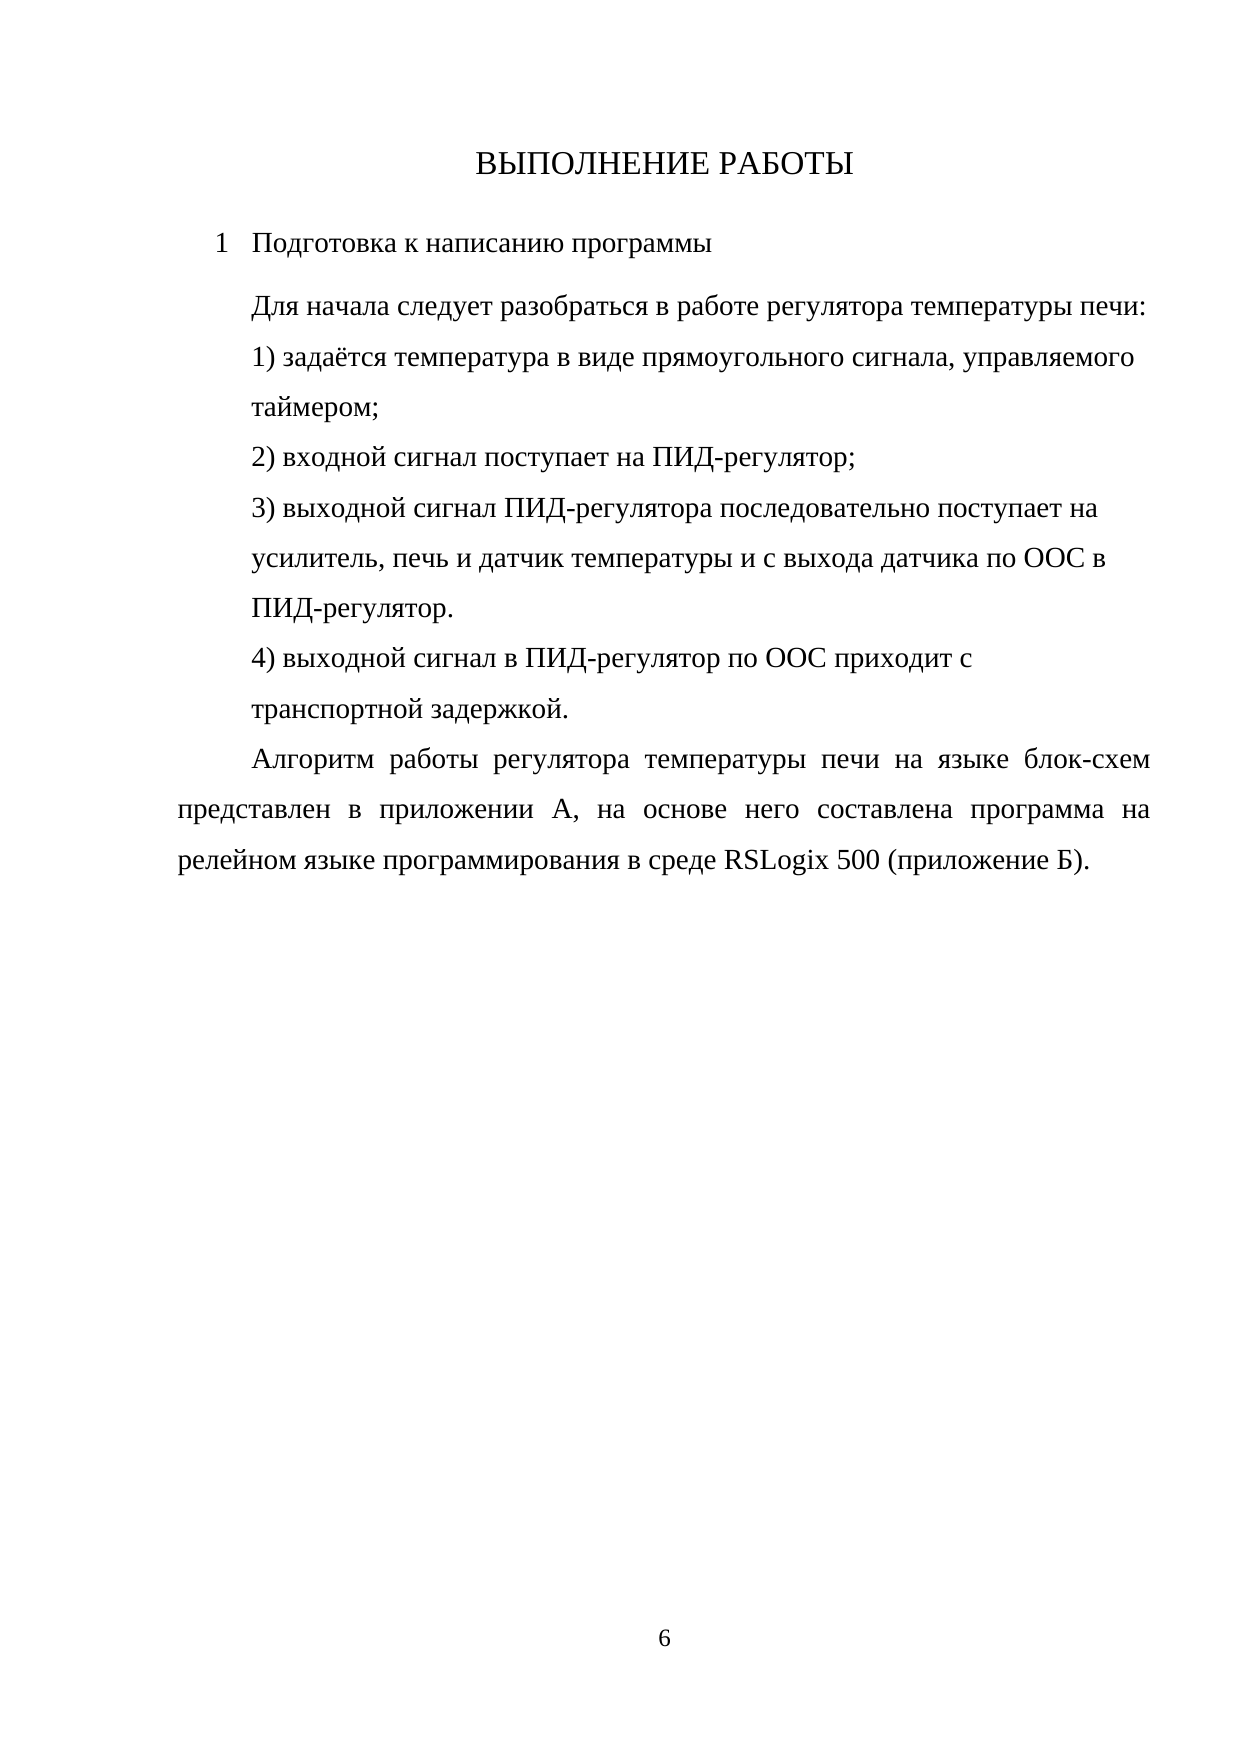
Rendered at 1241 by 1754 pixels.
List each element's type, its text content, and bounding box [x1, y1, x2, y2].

subtitle Подготовка к написанию программы [214, 226, 1152, 259]
subtitle ВЫПОЛНЕНИЕ РАБОТЫ [177, 143, 1152, 181]
text 3) выходной сигнал ПИД-регулятора последовательно поступает на усилитель, печь и датчик температуры и с выхода датчика по ООС в ПИД-регулятор. [251, 490, 1152, 624]
text 1) задаётся температура в виде прямоугольного сигнала, управляемого таймером; [251, 339, 1152, 423]
text 4) выходной сигнал в ПИД-регулятор по ООС приходит с транспортной задержкой. [251, 641, 1152, 724]
text Для начала следует разобраться в работе регулятора температуры печи: [177, 288, 1152, 322]
text Алгоритм работы регулятора температуры печи на языке блок-схем представлен в приложении А, на основе него составлена программа на релейном языке программирования в среде RSLogix 500 (приложение Б). [177, 825, 1152, 875]
text Алгоритм работы регулятора температуры печи на языке блок-схем представлен в приложении А, на основе него составлена программа на релейном языке программирования в среде RSLogix 500 (приложение Б). [177, 741, 1152, 792]
text 2) входной сигнал поступает на ПИД-регулятор; [251, 439, 1152, 473]
